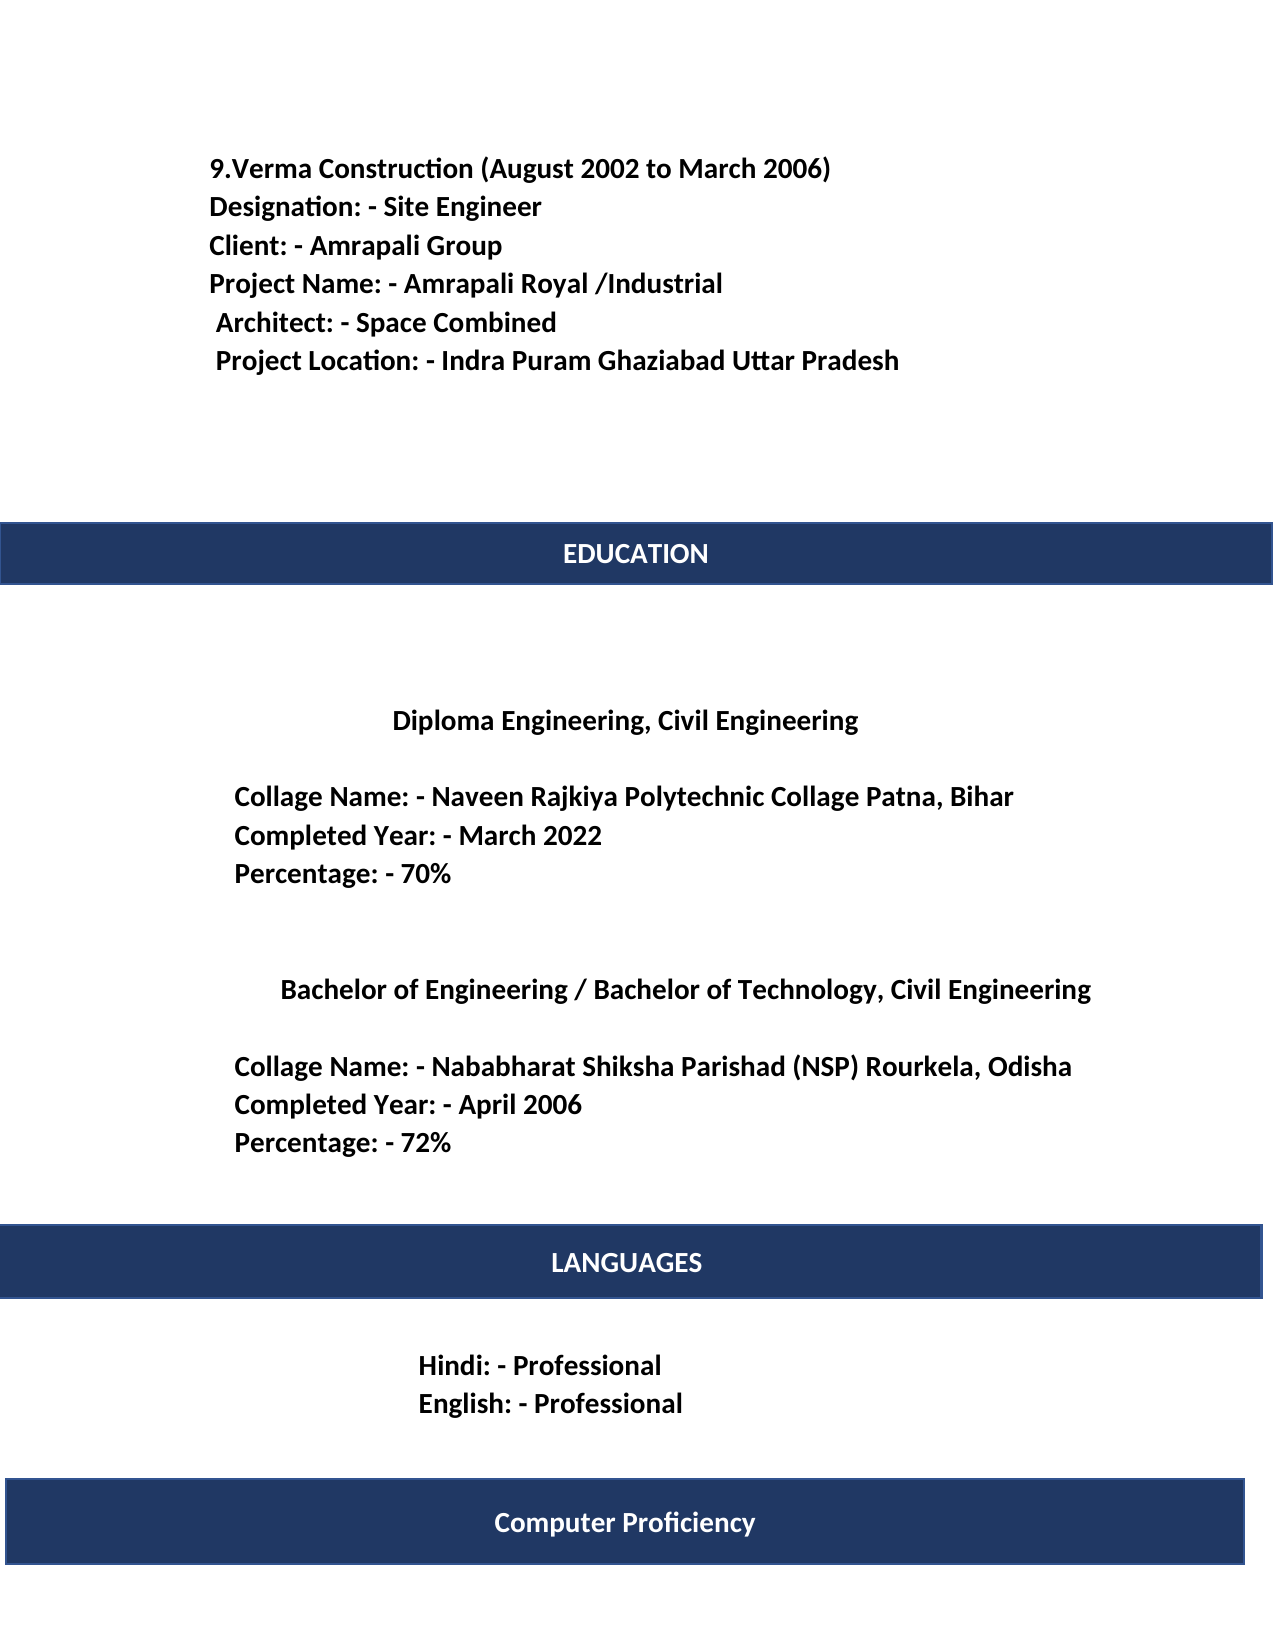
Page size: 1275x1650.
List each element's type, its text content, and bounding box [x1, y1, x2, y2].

text 9.Verma Construction (August 2002 to March 2006) Designation: - Site Engineer Client: - Amrapali Group Project Name: - Amrapali Royal /Industrial Architect: - Space Combined Project Location: - Indra Puram Ghaziabad Uttar Pradesh [150, 150, 1125, 378]
list Collage Name: - Naveen Rajkiya Polytechnic Collage Patna, Bihar Completed Year: - March 2022 Percentage: - 70% Bachelor of Engineering / Bachelor of Technology, Civil Engineering Collage Name: - Nababharat Shiksha Parishad (NSP) Rourkela, Odisha Completed Year: - April 2006 Percentage: - 72% [234, 740, 1125, 1160]
list Hindi: - Professional English: - Professional [234, 1347, 1125, 1421]
list Diploma Engineering, Civil Engineering [234, 702, 1125, 737]
